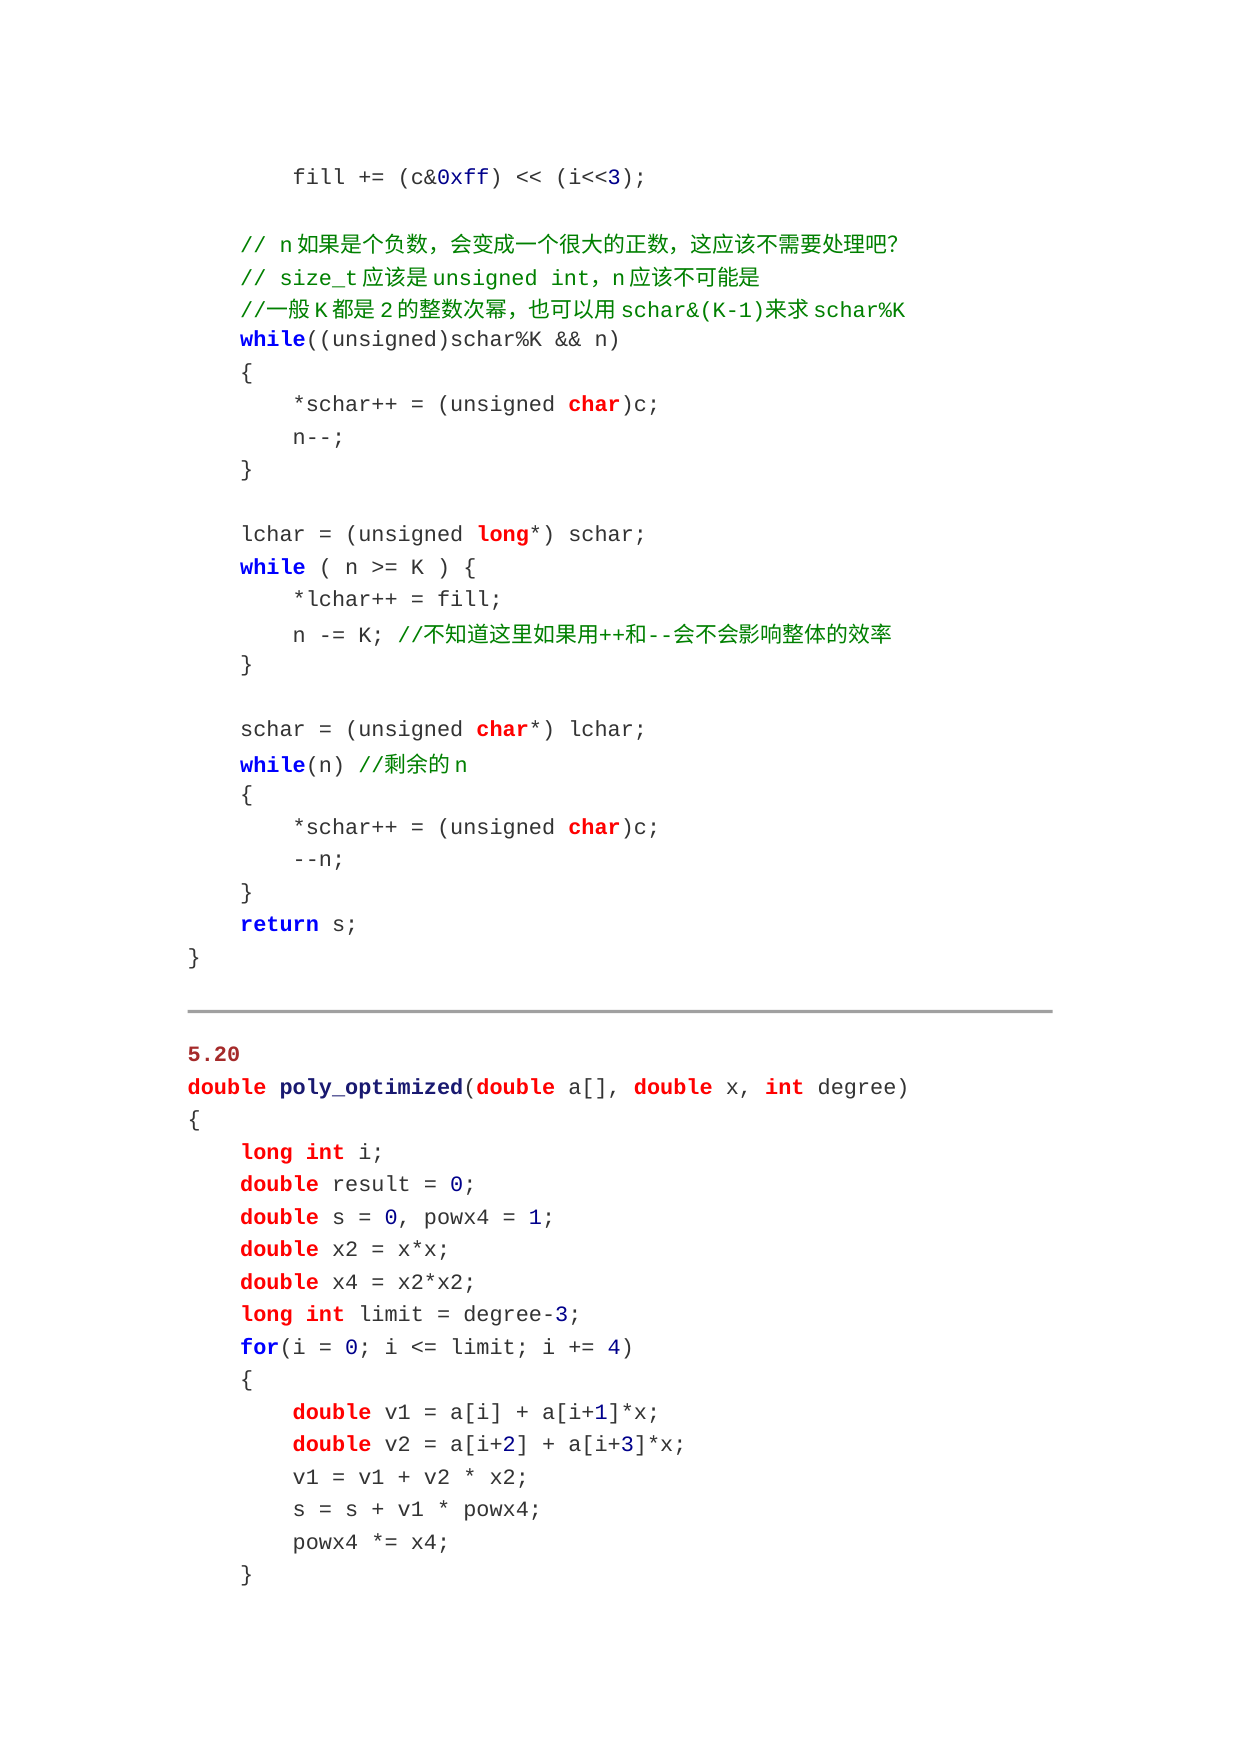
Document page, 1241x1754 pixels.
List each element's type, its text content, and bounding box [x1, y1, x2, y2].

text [187, 162, 1053, 974]
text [187, 1072, 1053, 1592]
text 5.20 [187, 1039, 1053, 1072]
